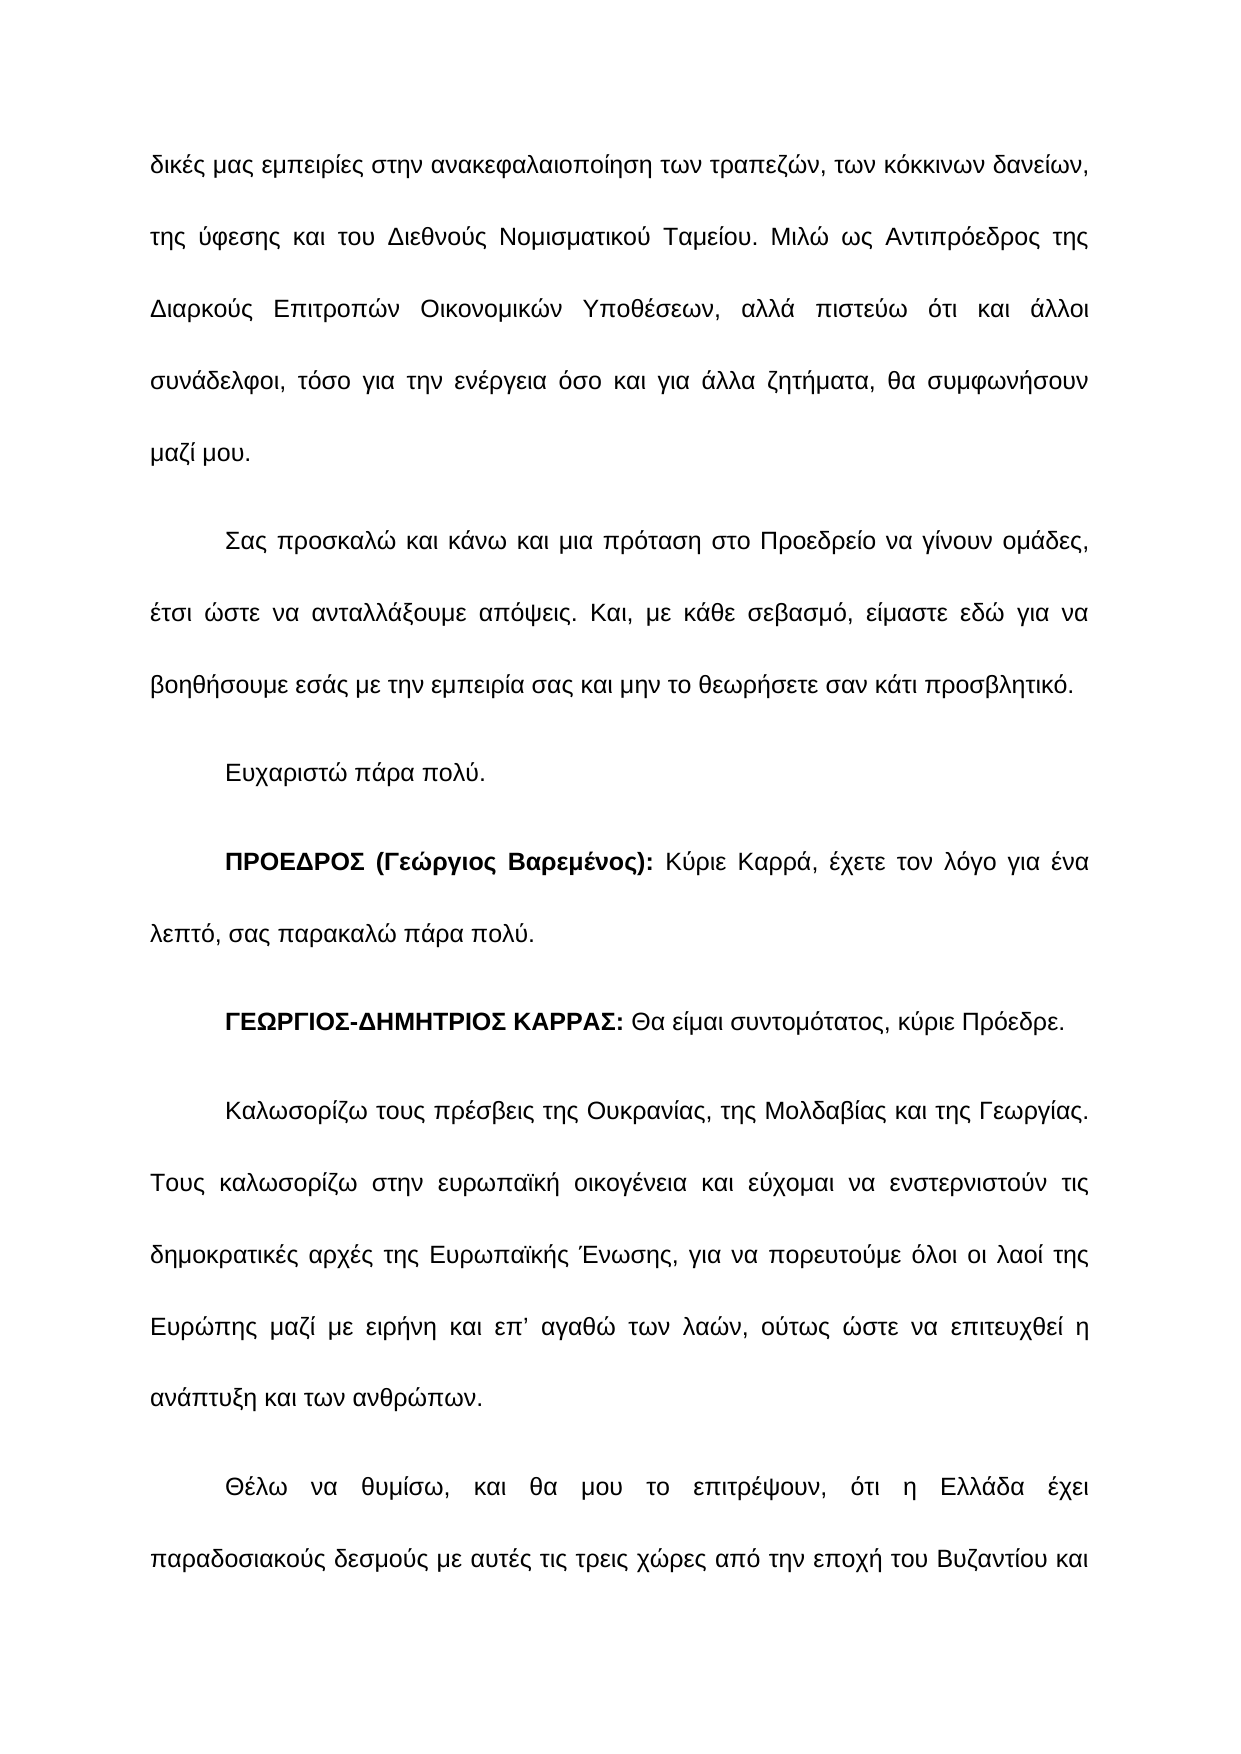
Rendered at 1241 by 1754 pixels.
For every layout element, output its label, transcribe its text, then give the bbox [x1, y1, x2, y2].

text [150, 1472, 1090, 1572]
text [150, 150, 1090, 466]
text ΓΕΩΡΓΙΟΣ-ΔΗΜΗΤΡΙΟΣ ΚΑΡΡΑΣ: Θα είμαι συντομότατος, κύριε Πρόεδρε. [150, 1007, 1090, 1036]
text Σας προσκαλώ και κάνω και μια πρόταση στο Προεδρείο να γίνουν ομάδες, έτσι ώστε να ανταλλάξουμε απόψεις. Και, με κάθε σεβασμό, είμαστε εδώ για να βοηθήσουμε εσάς με την εμπειρία σας και μην το θεωρήσετε σαν κάτι προσβλητικό. [150, 526, 1090, 698]
text Καλωσορίζω τους πρέσβεις της Ουκρανίας, της Μολδαβίας και της Γεωργίας. Τους καλωσορίζω στην ευρωπαϊκή οικογένεια και εύχομαι να ενστερνιστούν τις δημοκρατικές αρχές της Ευρωπαϊκής Ένωσης, για να πορευτούμε όλοι οι λαοί της Ευρώπης μαζί με ειρήνη και επ’ αγαθώ των λαών, ούτως ώστε να επιτευχθεί η ανάπτυξη και των ανθρώπων. [150, 1096, 1090, 1412]
text ΠΡΟΕΔΡΟΣ (Γεώργιος Βαρεμένος): Κύριε Καρρά, έχετε τον λόγο για ένα λεπτό, σας παρακαλώ πάρα πολύ. [150, 847, 1090, 947]
text Ευχαριστώ πάρα πολύ. [150, 758, 1090, 787]
